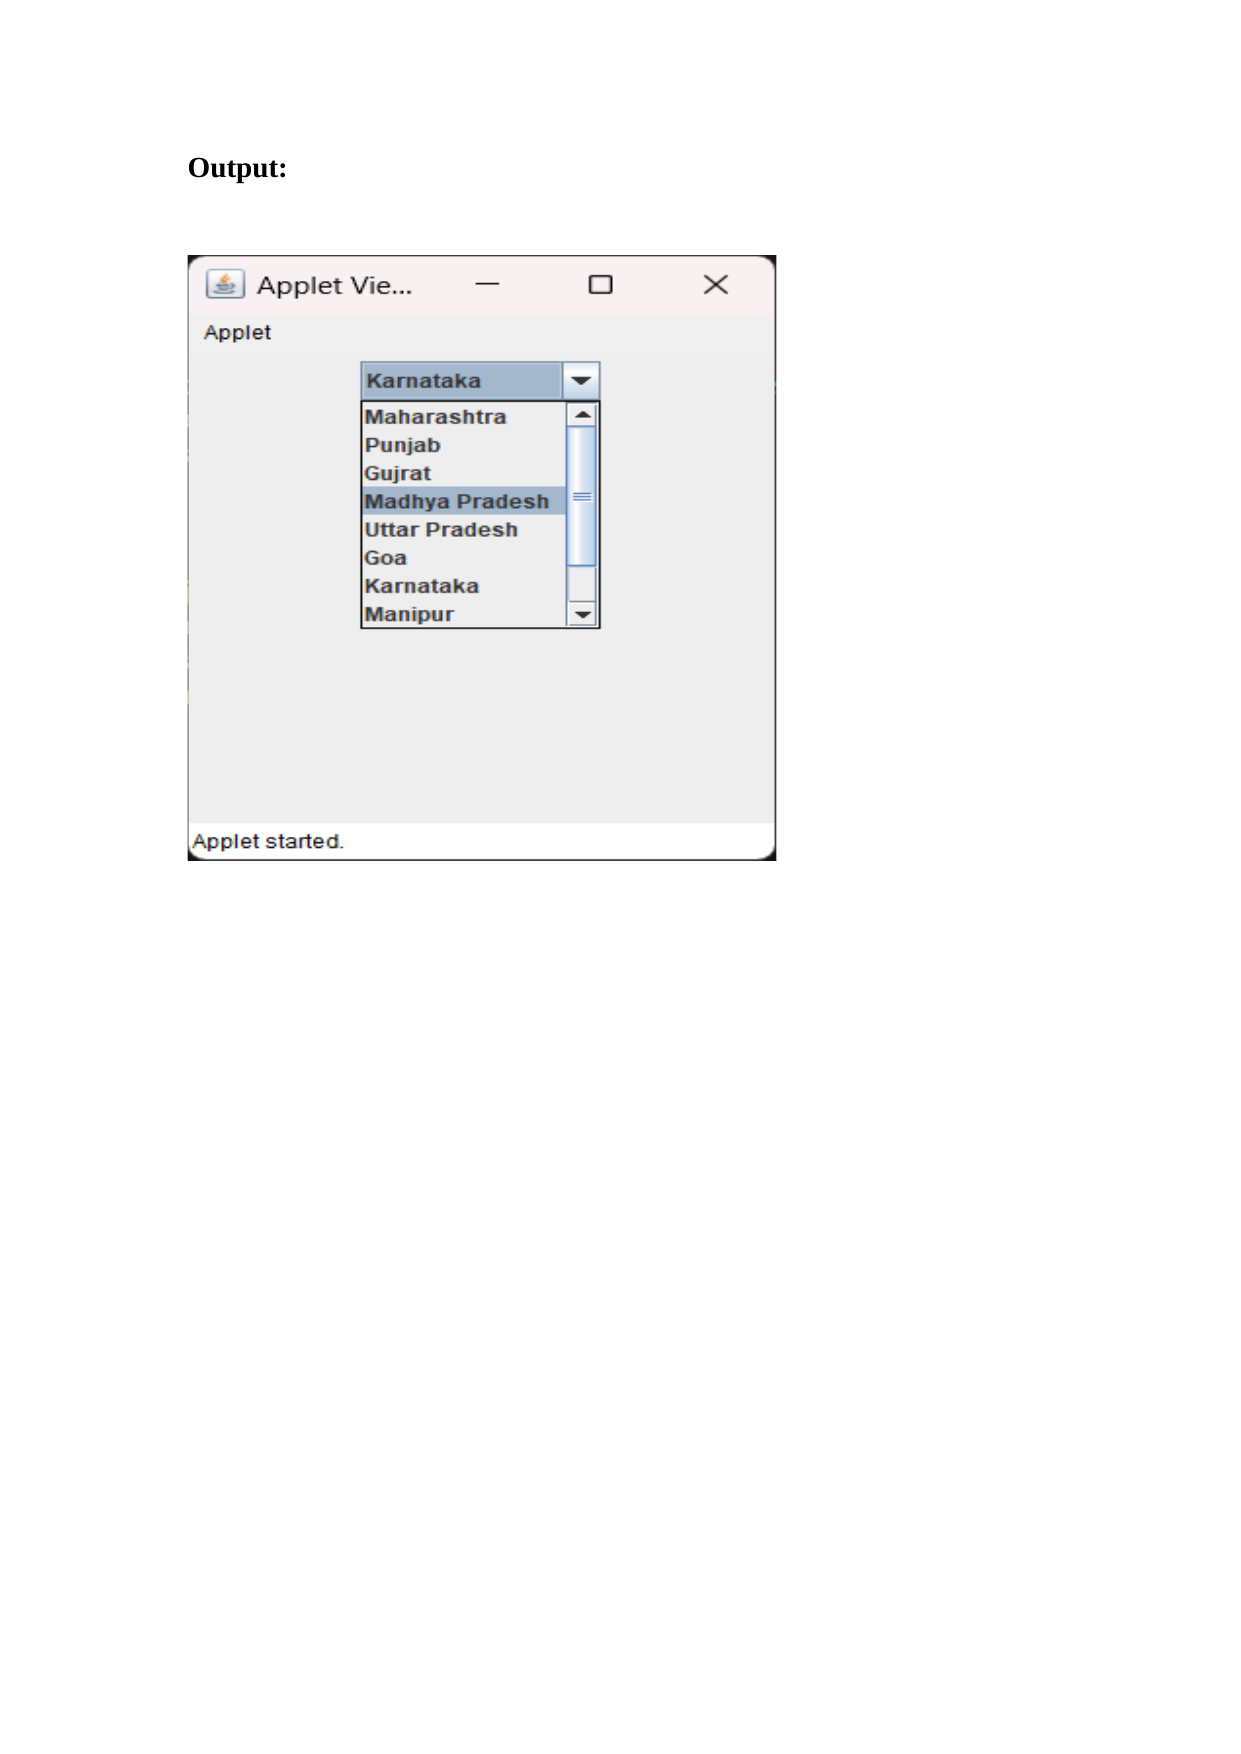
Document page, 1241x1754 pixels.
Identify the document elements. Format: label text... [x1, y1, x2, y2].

picture [187, 255, 777, 861]
text Output: [187, 150, 1090, 183]
